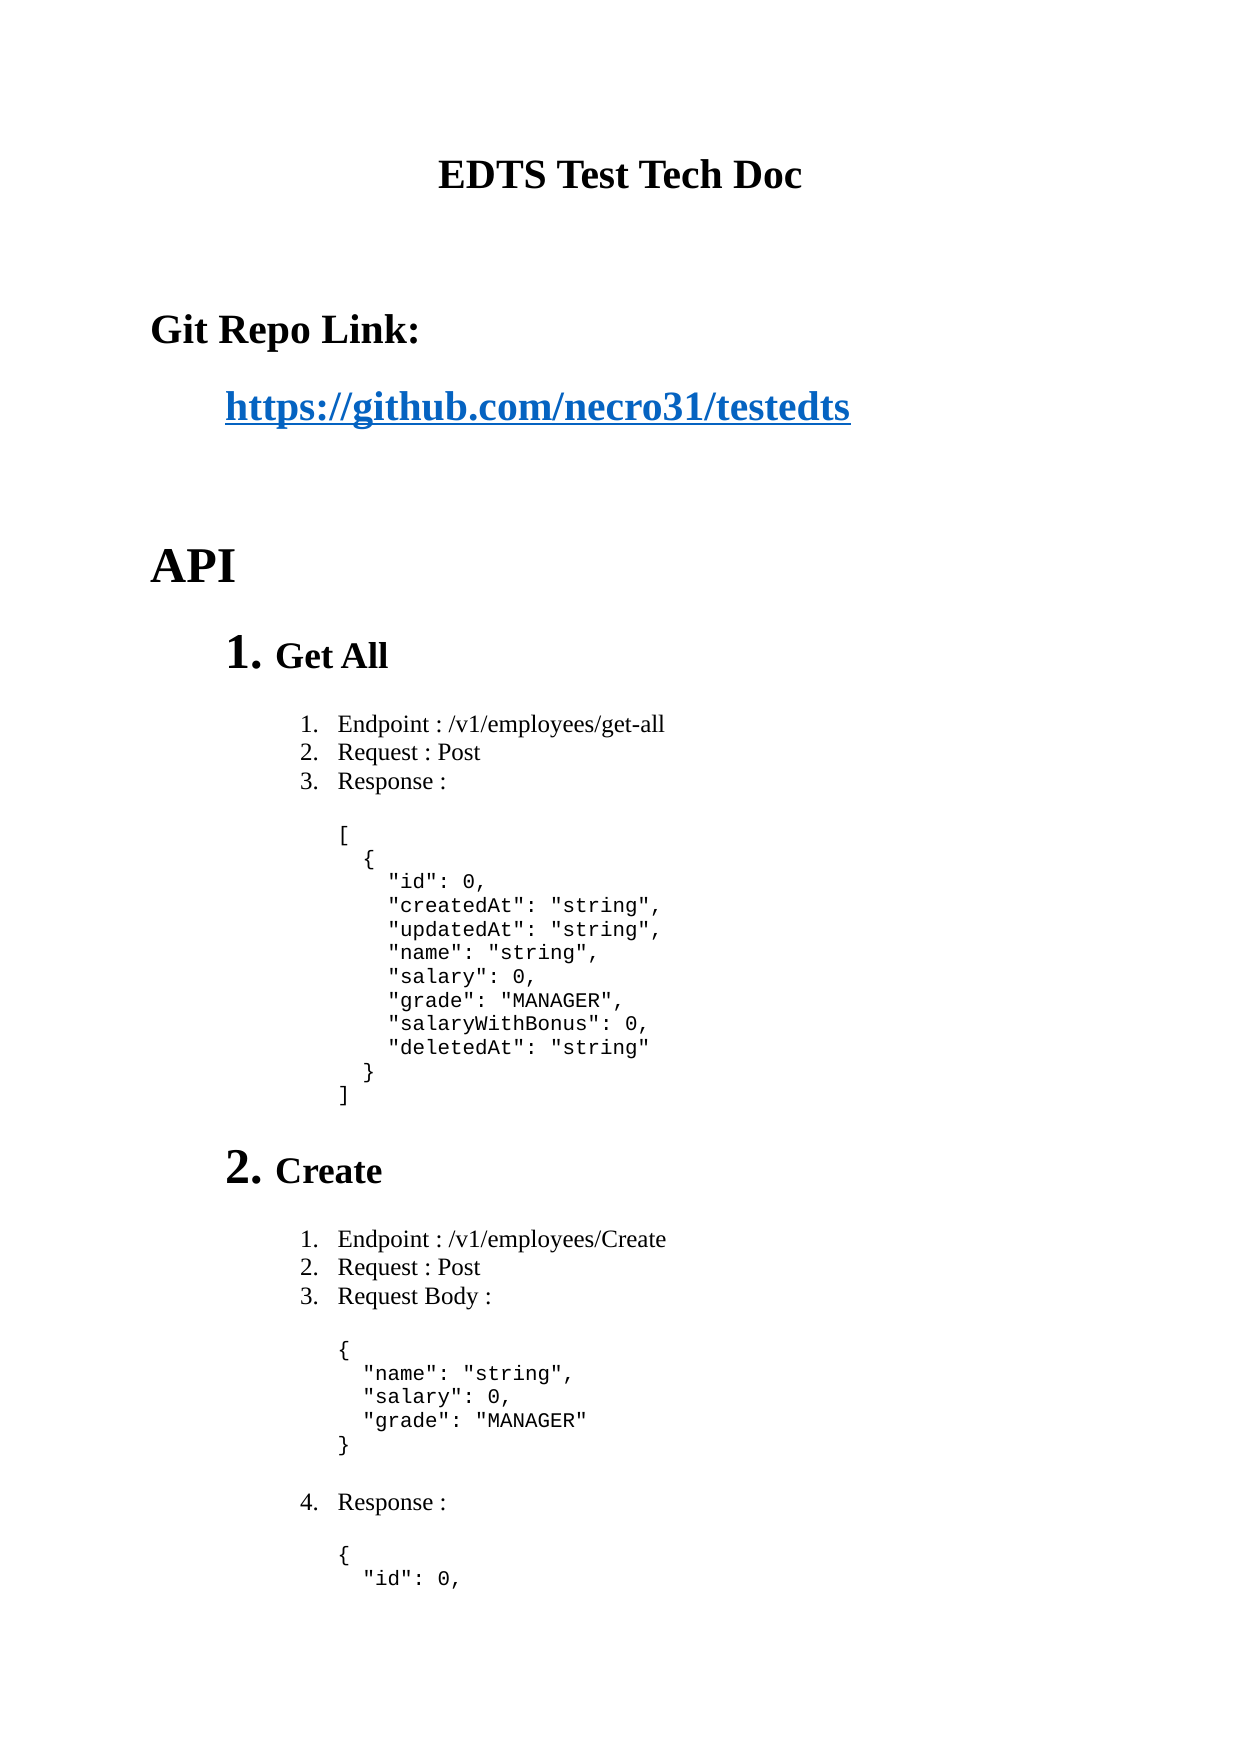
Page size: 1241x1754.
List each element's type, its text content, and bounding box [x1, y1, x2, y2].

text "name": "string", [337, 1363, 1090, 1386]
list Request Body : [300, 1281, 1090, 1310]
text 2. Create [225, 1137, 1090, 1194]
list Endpoint : /v1/employees/Create [300, 1224, 1090, 1252]
list Request : Post [300, 737, 1090, 766]
text { [337, 1544, 1090, 1568]
list Endpoint : /v1/employees/get-all [300, 709, 1090, 737]
text "id": 0, [337, 1568, 1090, 1592]
text "grade": "MANAGER" [337, 1410, 1090, 1434]
text } [337, 1434, 1090, 1457]
text [ [337, 824, 1090, 848]
text "salaryWithBonus": 0, [337, 1013, 1090, 1037]
list Request : Post [300, 1252, 1090, 1281]
text API [150, 535, 1090, 593]
list Response : [300, 1487, 1090, 1515]
text "createdAt": "string", [337, 895, 1090, 919]
text "name": "string", [337, 942, 1090, 966]
text EDTS Test Tech Doc [150, 150, 1090, 198]
text Git Repo Link: [150, 304, 1090, 352]
text 1. Get All [225, 622, 1090, 679]
text "salary": 0, [337, 966, 1090, 990]
text "grade": "MANAGER", [337, 990, 1090, 1013]
text ] [337, 1084, 1090, 1108]
text { [337, 1339, 1090, 1363]
text "salary": 0, [337, 1386, 1090, 1410]
text } [337, 1061, 1090, 1084]
text "deletedAt": "string" [337, 1037, 1090, 1061]
list Response : [300, 766, 1090, 795]
text "id": 0, [337, 871, 1090, 895]
text https://github.com/necro31/testedts [150, 381, 1090, 429]
text "updatedAt": "string", [337, 919, 1090, 942]
text { [337, 848, 1090, 871]
